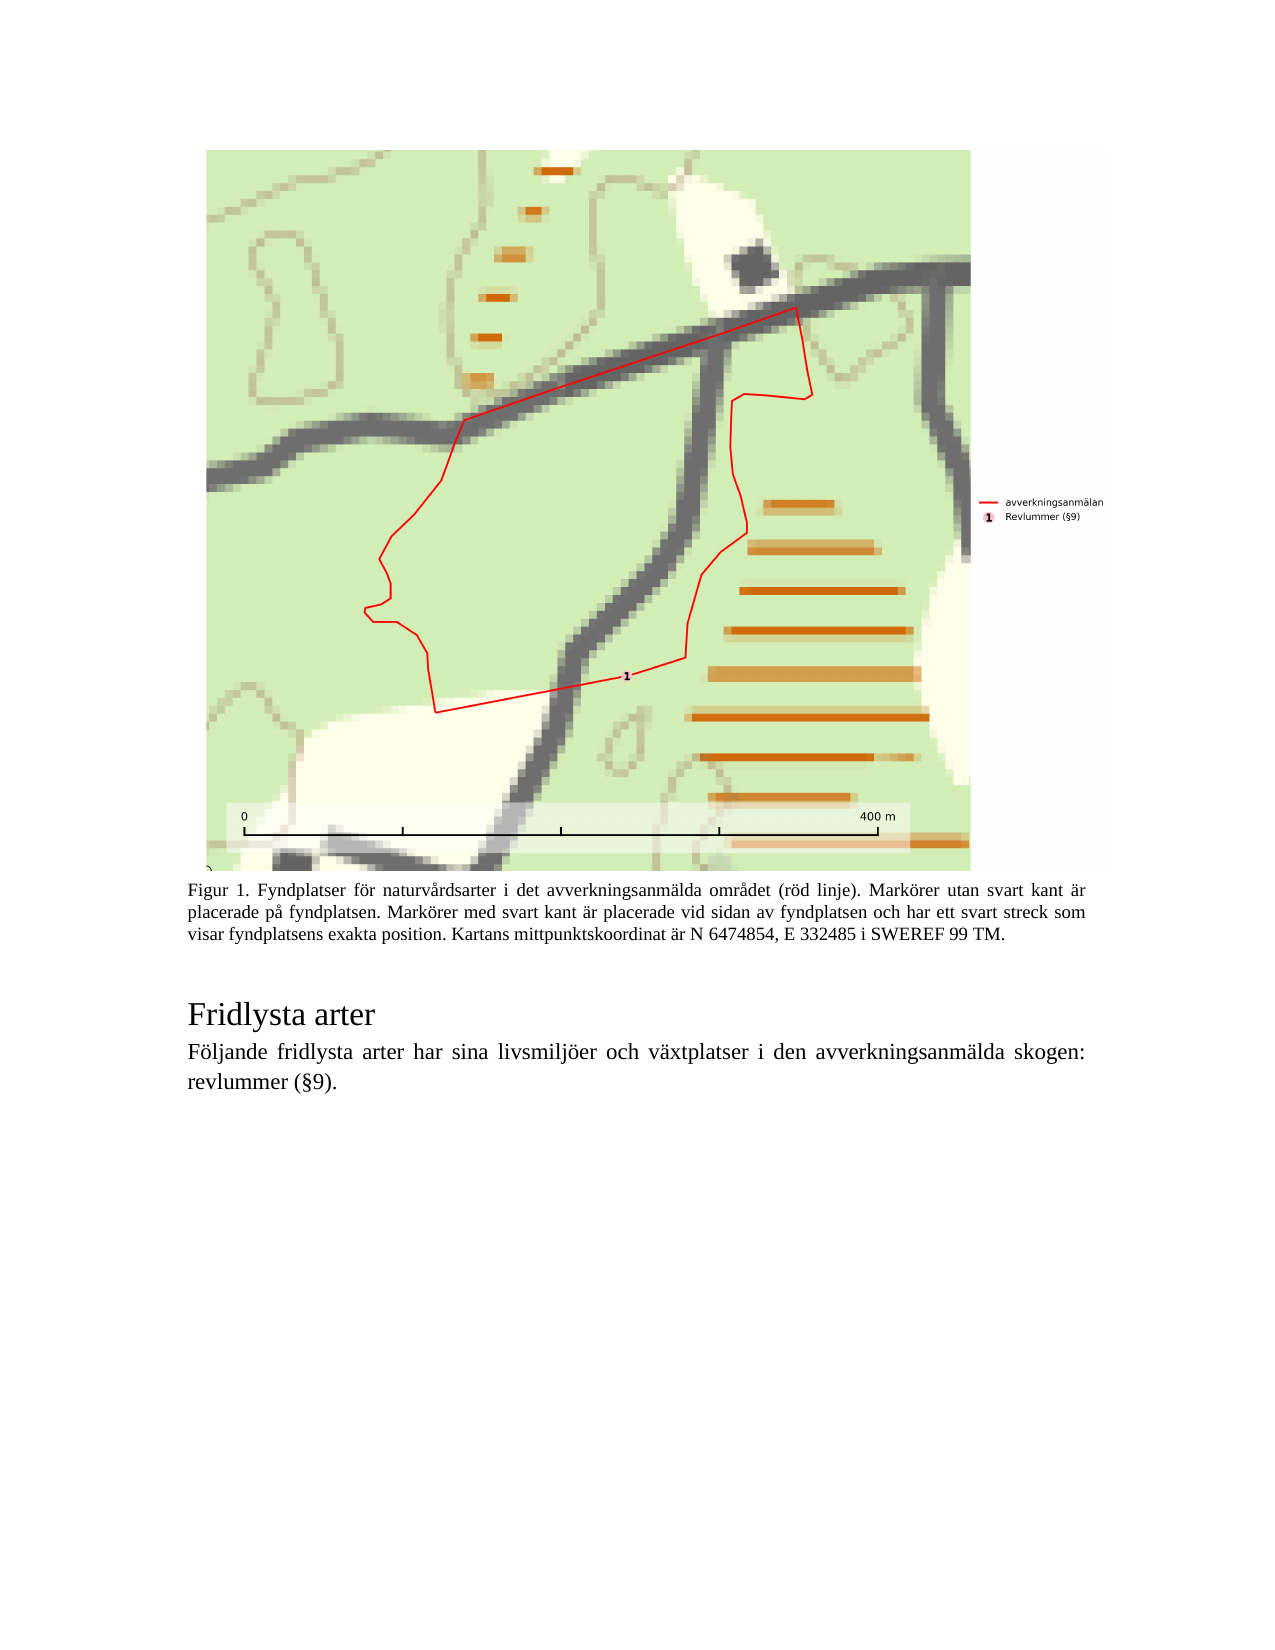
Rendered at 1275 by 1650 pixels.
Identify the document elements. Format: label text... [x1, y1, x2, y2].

text Figur 1. Fyndplatser för naturvårdsarter i det avverkningsanmälda området (röd linje). Markörer utan svart kant är placerade på fyndplatsen. Markörer med svart kant är placerade vid sidan av fyndplatsen och har ett svart streck som visar fyndplatsens exakta position. Kartans mittpunktskoordinat är N 6474854, E 332485 i SWEREF 99 TM. [187, 879, 1087, 944]
text Följande fridlysta arter har sina livsmiljöer och växtplatser i den avverkningsanmälda skogen: revlummer (§9). [187, 1038, 1087, 1094]
picture [206, 150, 1107, 871]
subtitle Fridlysta arter [187, 994, 1087, 1032]
